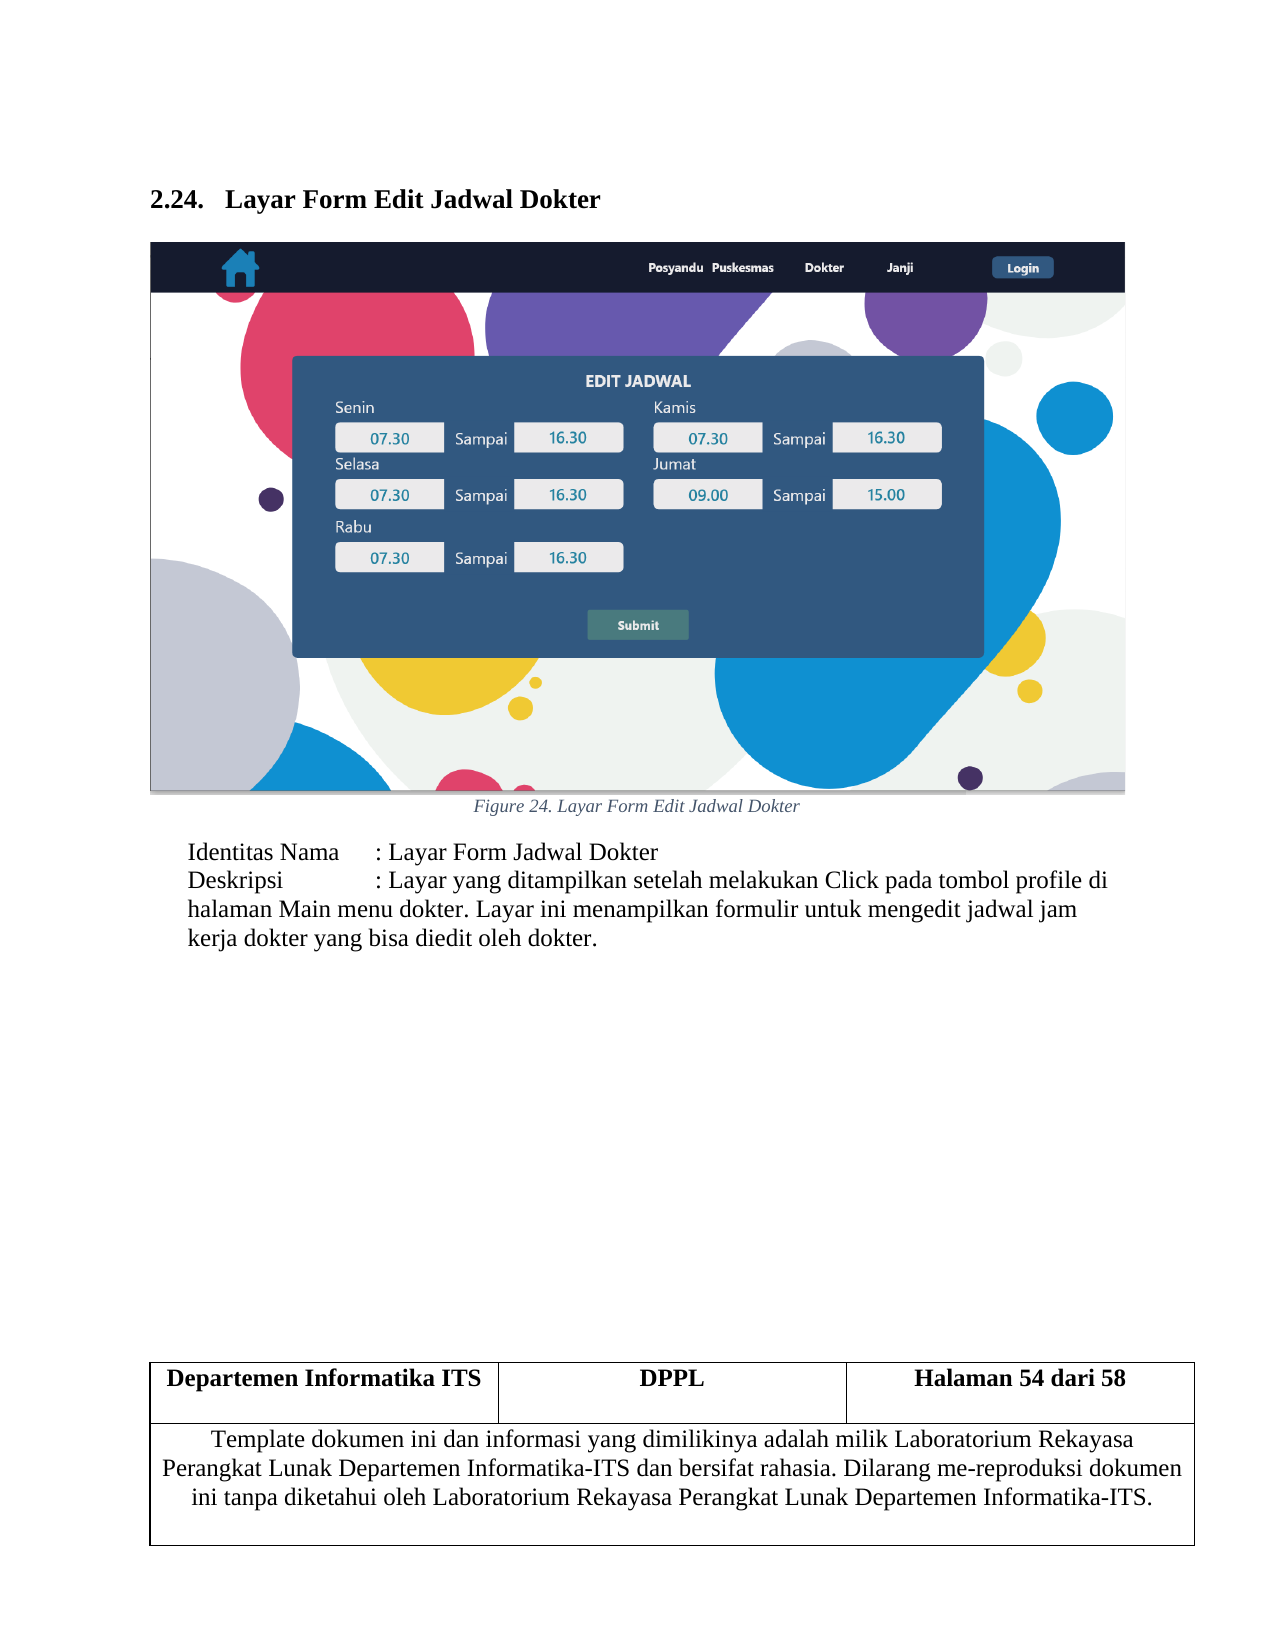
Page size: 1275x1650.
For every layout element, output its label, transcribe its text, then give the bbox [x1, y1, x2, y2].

picture [150, 242, 1125, 795]
text Deskripsi : Layar yang ditampilkan setelah melakukan Click pada tombol profile di halaman Main menu dokter. Layar ini menampilkan formulir untuk mengedit jadwal jam kerja dokter yang bisa diedit oleh dokter. [187, 866, 1125, 952]
text Identitas Nama : Layar Form Jadwal Dokter [187, 837, 1125, 866]
subtitle Layar Form Edit Jadwal Dokter [150, 183, 1125, 214]
